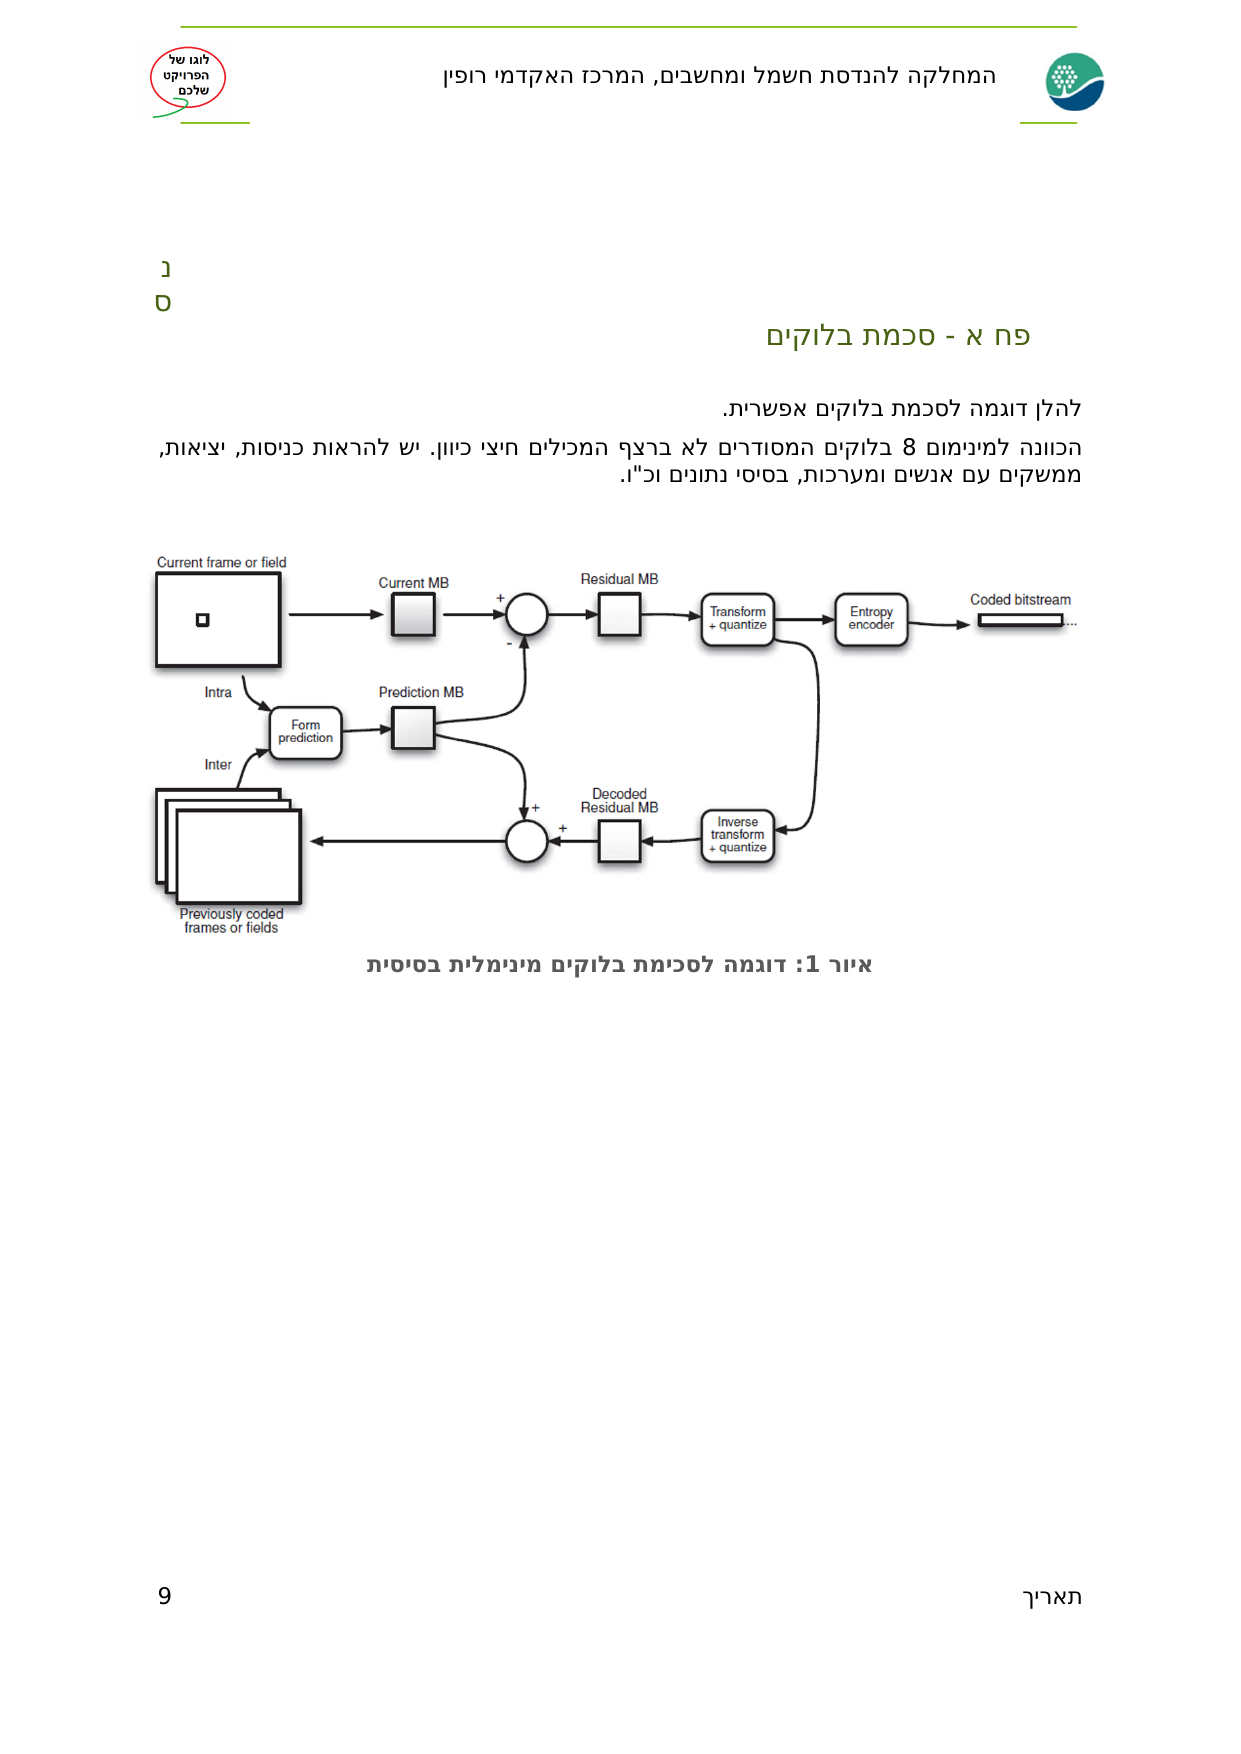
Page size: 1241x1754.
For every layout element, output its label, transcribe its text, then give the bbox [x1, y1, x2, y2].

text להלן דוגמה לסכמת בלוקים אפשרית. [157, 395, 1083, 422]
picture [1043, 52, 1106, 111]
picture [142, 539, 1083, 939]
text איור 1: דוגמה לסכימת בלוקים מינימלית בסיסית [157, 951, 1083, 978]
subtitle נספח א - סכמת בלוקים [158, 250, 1031, 352]
picture [138, 42, 233, 123]
text הכוונה למינימום 8 בלוקים המסודרים לא ברצף המכילים חיצי כיוון. יש להראות כניסות, יציאות, ממשקים עם אנשים ומערכות, בסיסי נתונים וכ"ו. [157, 434, 1083, 488]
